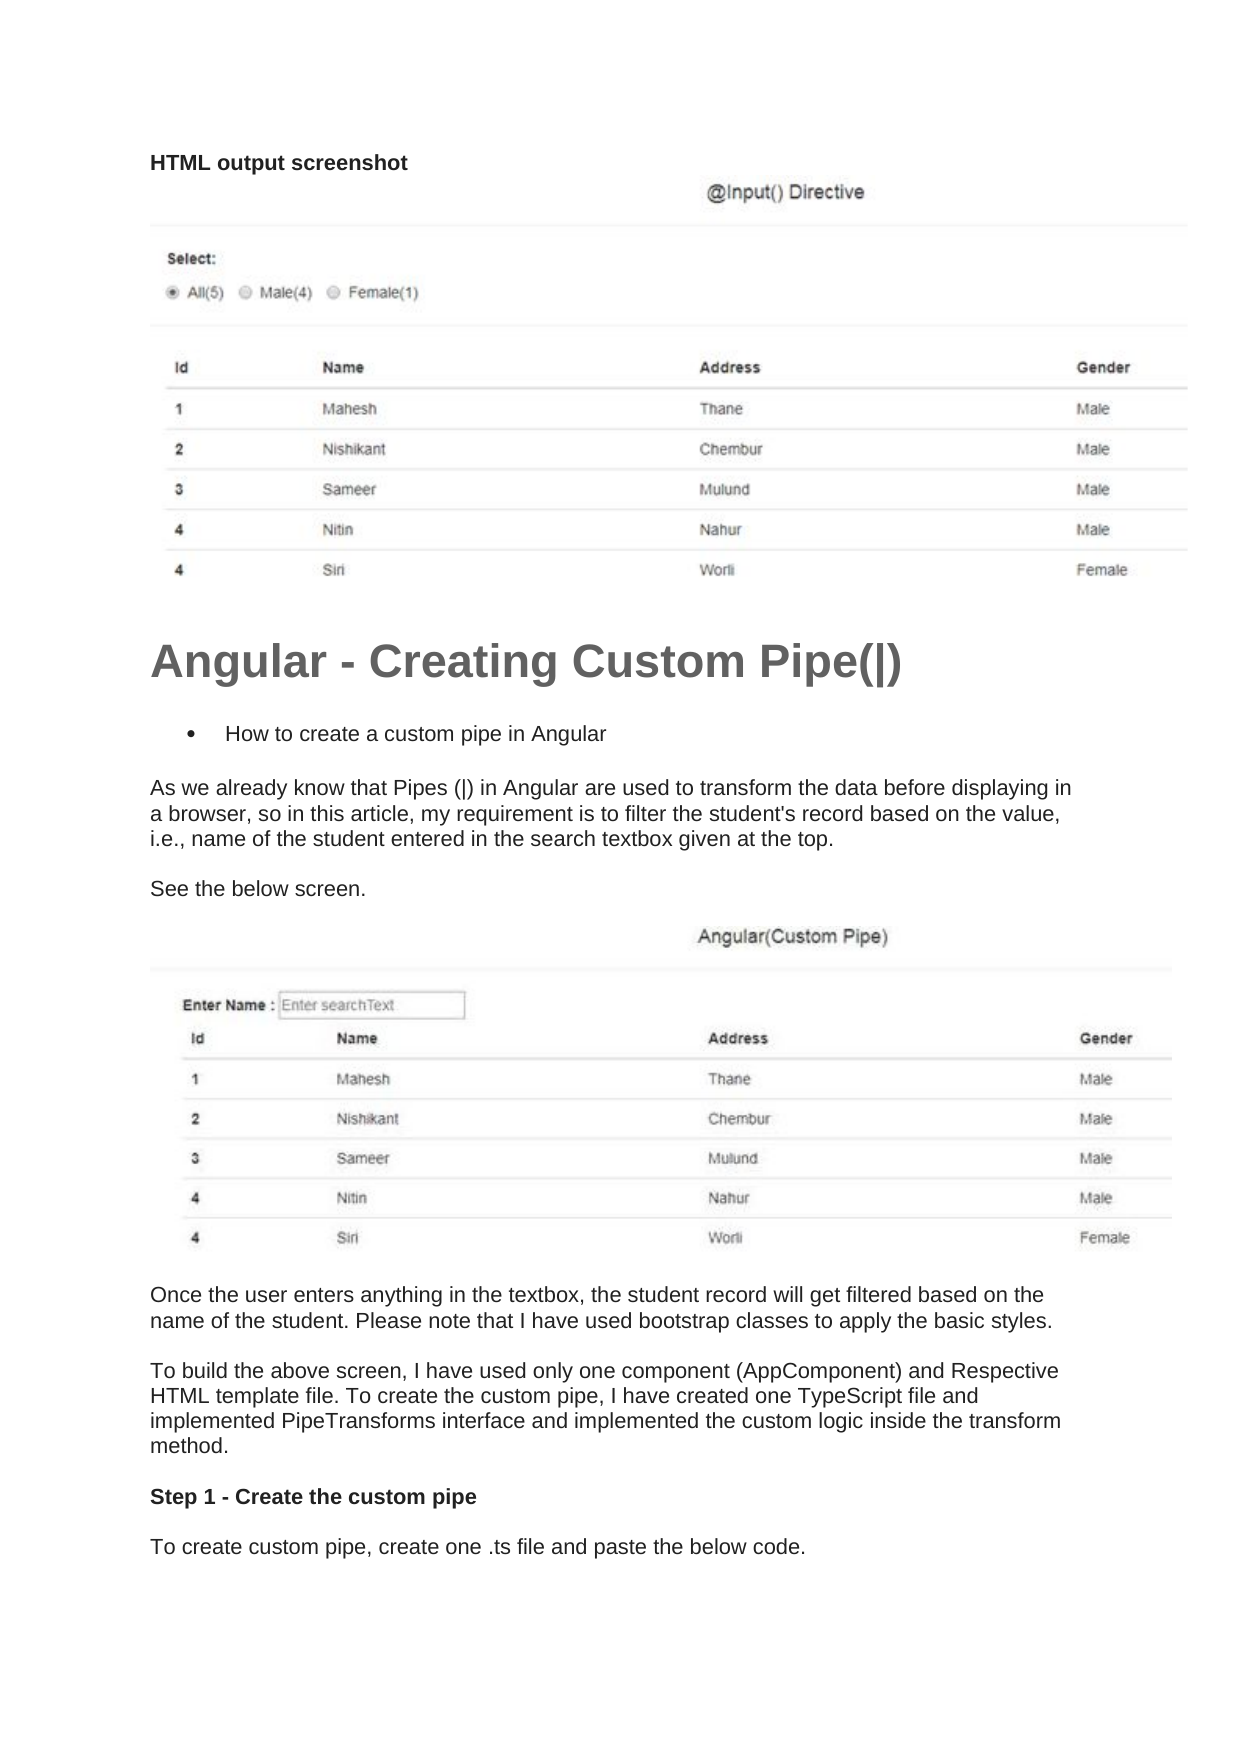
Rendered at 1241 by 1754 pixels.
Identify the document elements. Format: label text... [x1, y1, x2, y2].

text HTML output screenshot [150, 150, 1090, 175]
text To build the above screen, I have used only one component (AppComponent) and Respective HTML template file. To create the custom pipe, I have created one TypeScript file and implemented PipeTransforms interface and implemented the custom logic inside the transform method. [150, 1358, 1090, 1459]
list How to create a custom pipe in Angular [187, 721, 1090, 746]
picture [150, 926, 1172, 1258]
text Step 1 - Create the custom pipe [150, 1484, 1090, 1509]
text To create custom pipe, create one .ts file and paste the below code. [150, 1534, 1090, 1559]
text Once the user enters anything in the textbox, the student record will get filtered based on the name of the student. Please note that I have used bootstrap classes to apply the basic styles. [150, 1282, 1090, 1333]
picture [150, 175, 1188, 609]
subtitle Angular - Creating Custom Pipe(|) [150, 633, 1090, 687]
text See the below screen. [150, 876, 1090, 901]
text As we already know that Pipes (|) in Angular are used to transform the data before displaying in a browser, so in this article, my requirement is to filter the student's record based on the value, i.e., name of the student entered in the search textbox given at the top. [150, 775, 1090, 851]
